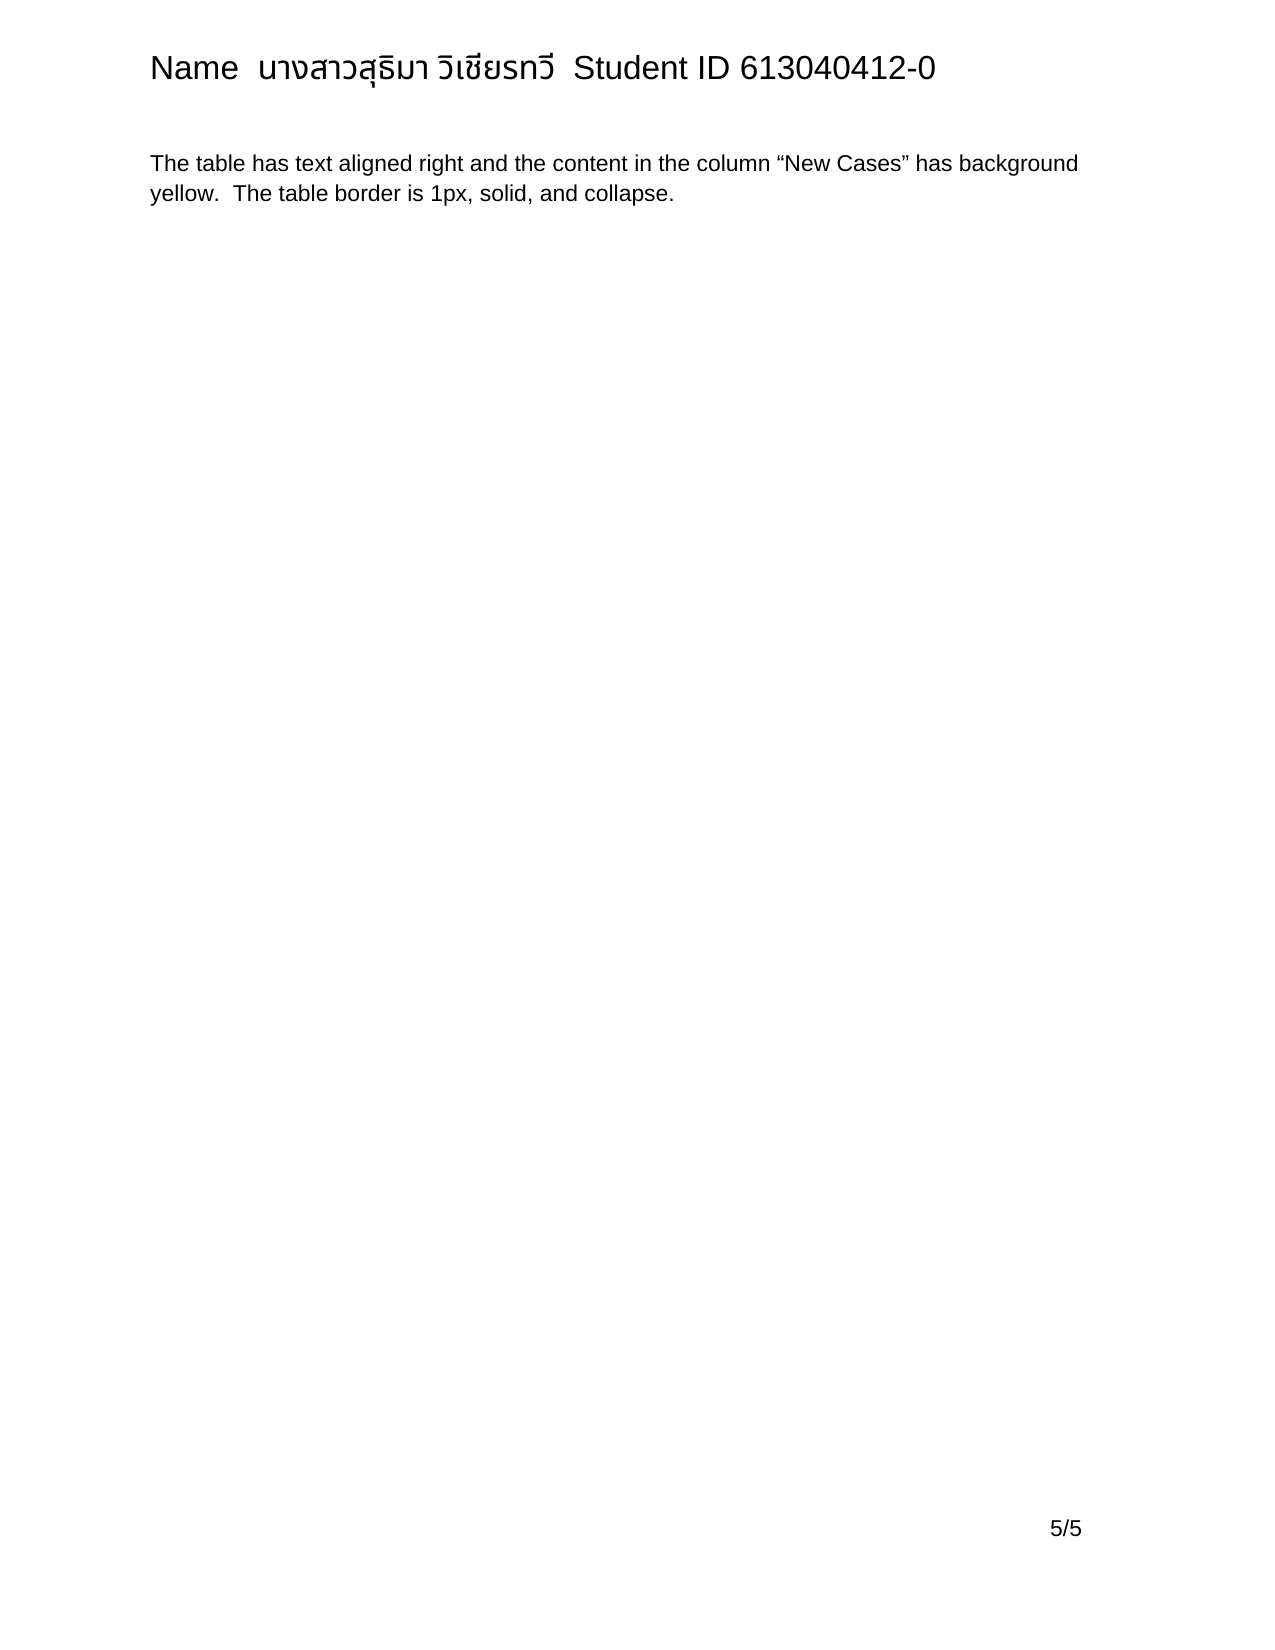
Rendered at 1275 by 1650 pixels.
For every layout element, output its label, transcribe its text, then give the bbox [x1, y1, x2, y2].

text The table has text aligned right and the content in the column “New Cases” has background yellow. The table border is 1px, solid, and collapse. [150, 150, 1125, 207]
